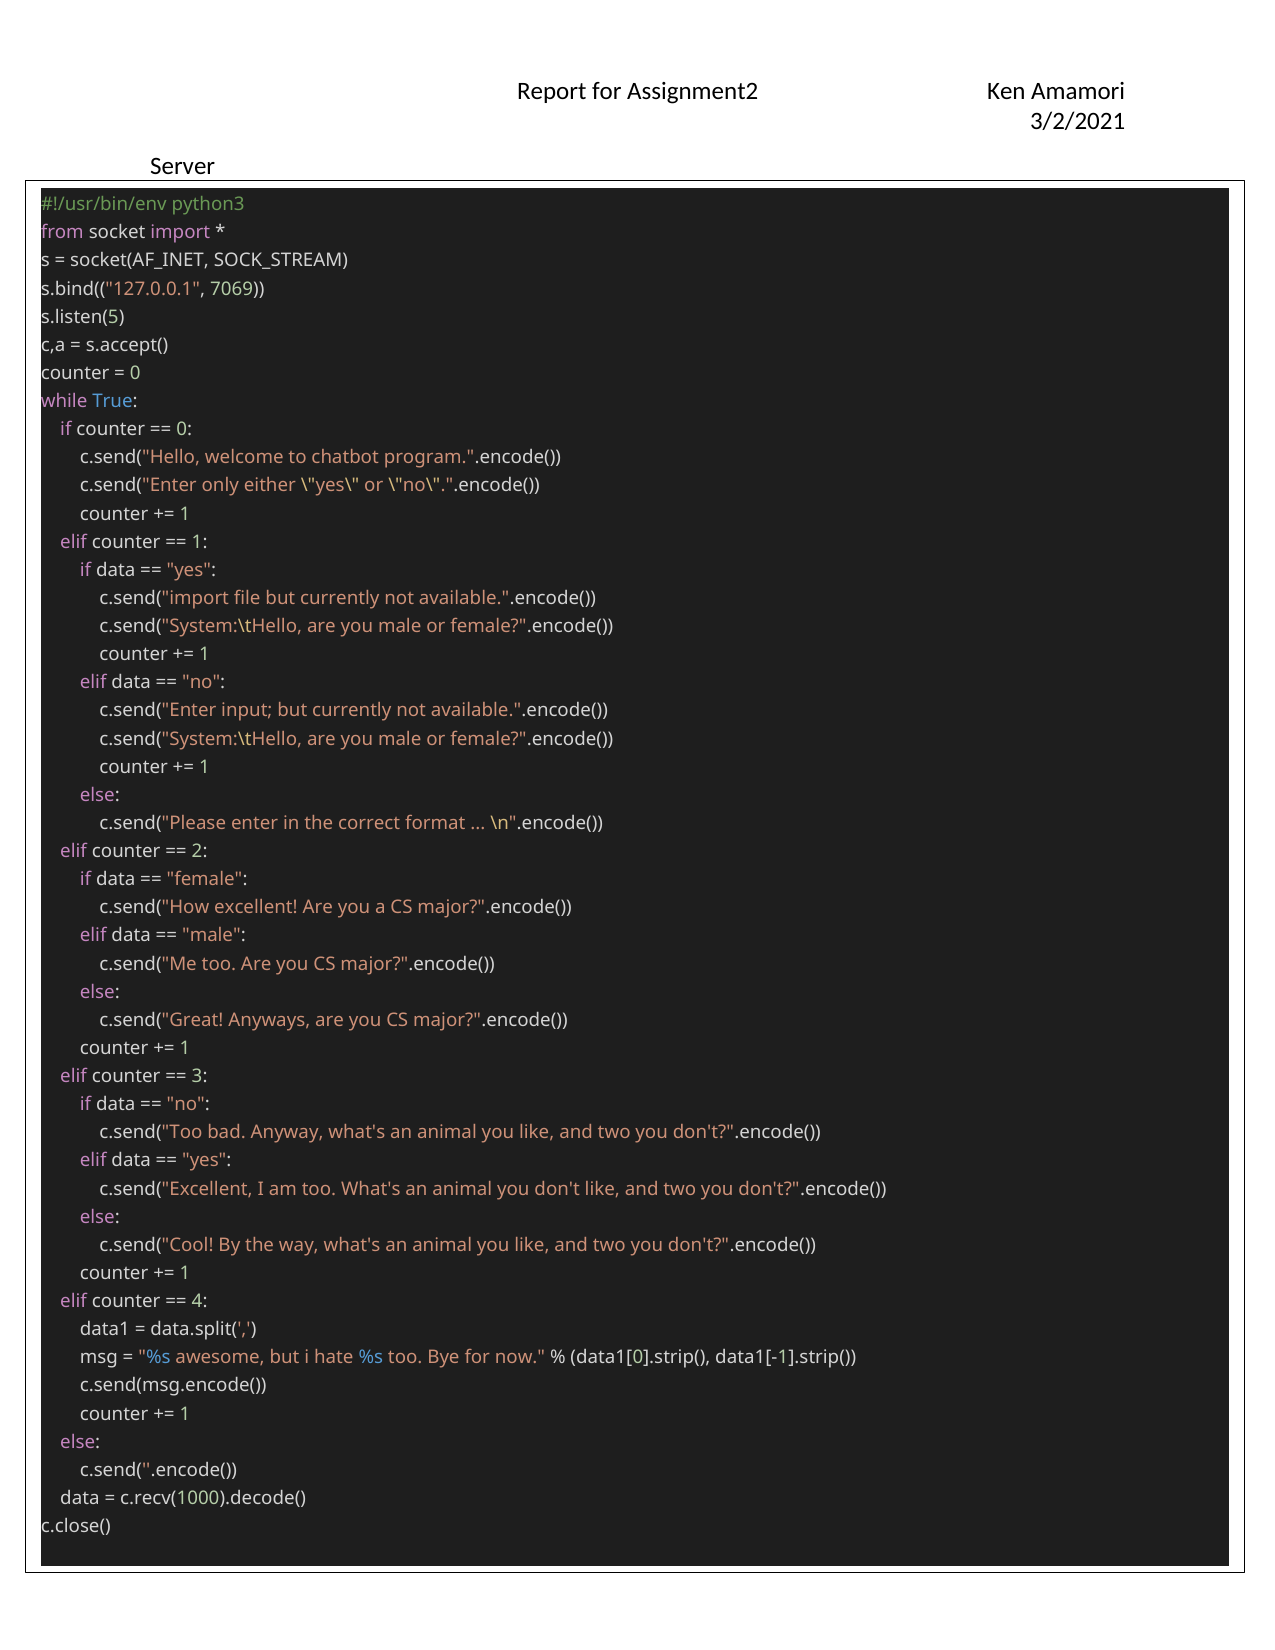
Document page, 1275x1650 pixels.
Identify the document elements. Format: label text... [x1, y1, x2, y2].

text Server [150, 150, 1125, 180]
